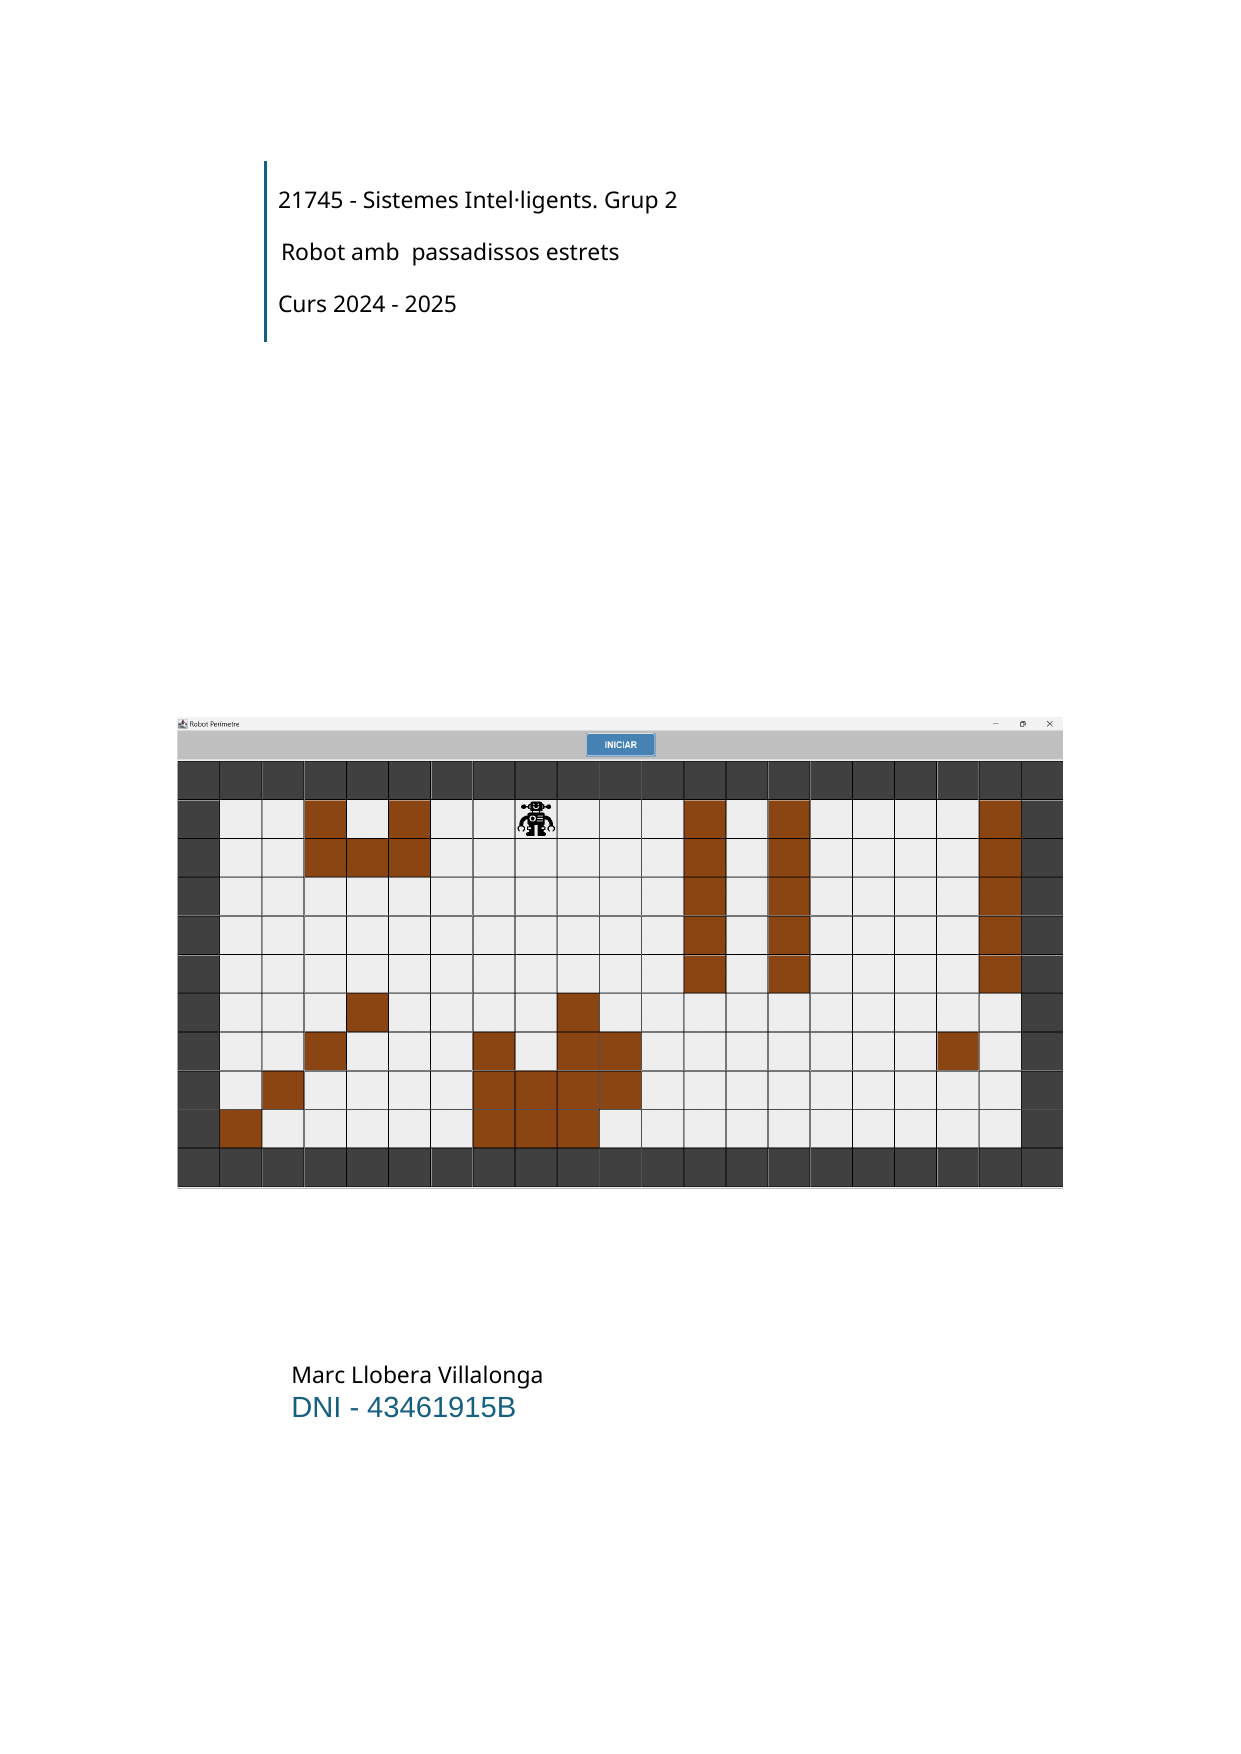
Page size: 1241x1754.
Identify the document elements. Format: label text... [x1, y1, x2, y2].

picture [177, 717, 1063, 1189]
table_cell [267, 238, 974, 266]
table_header DNI - 43461915B [279, 1336, 961, 1506]
